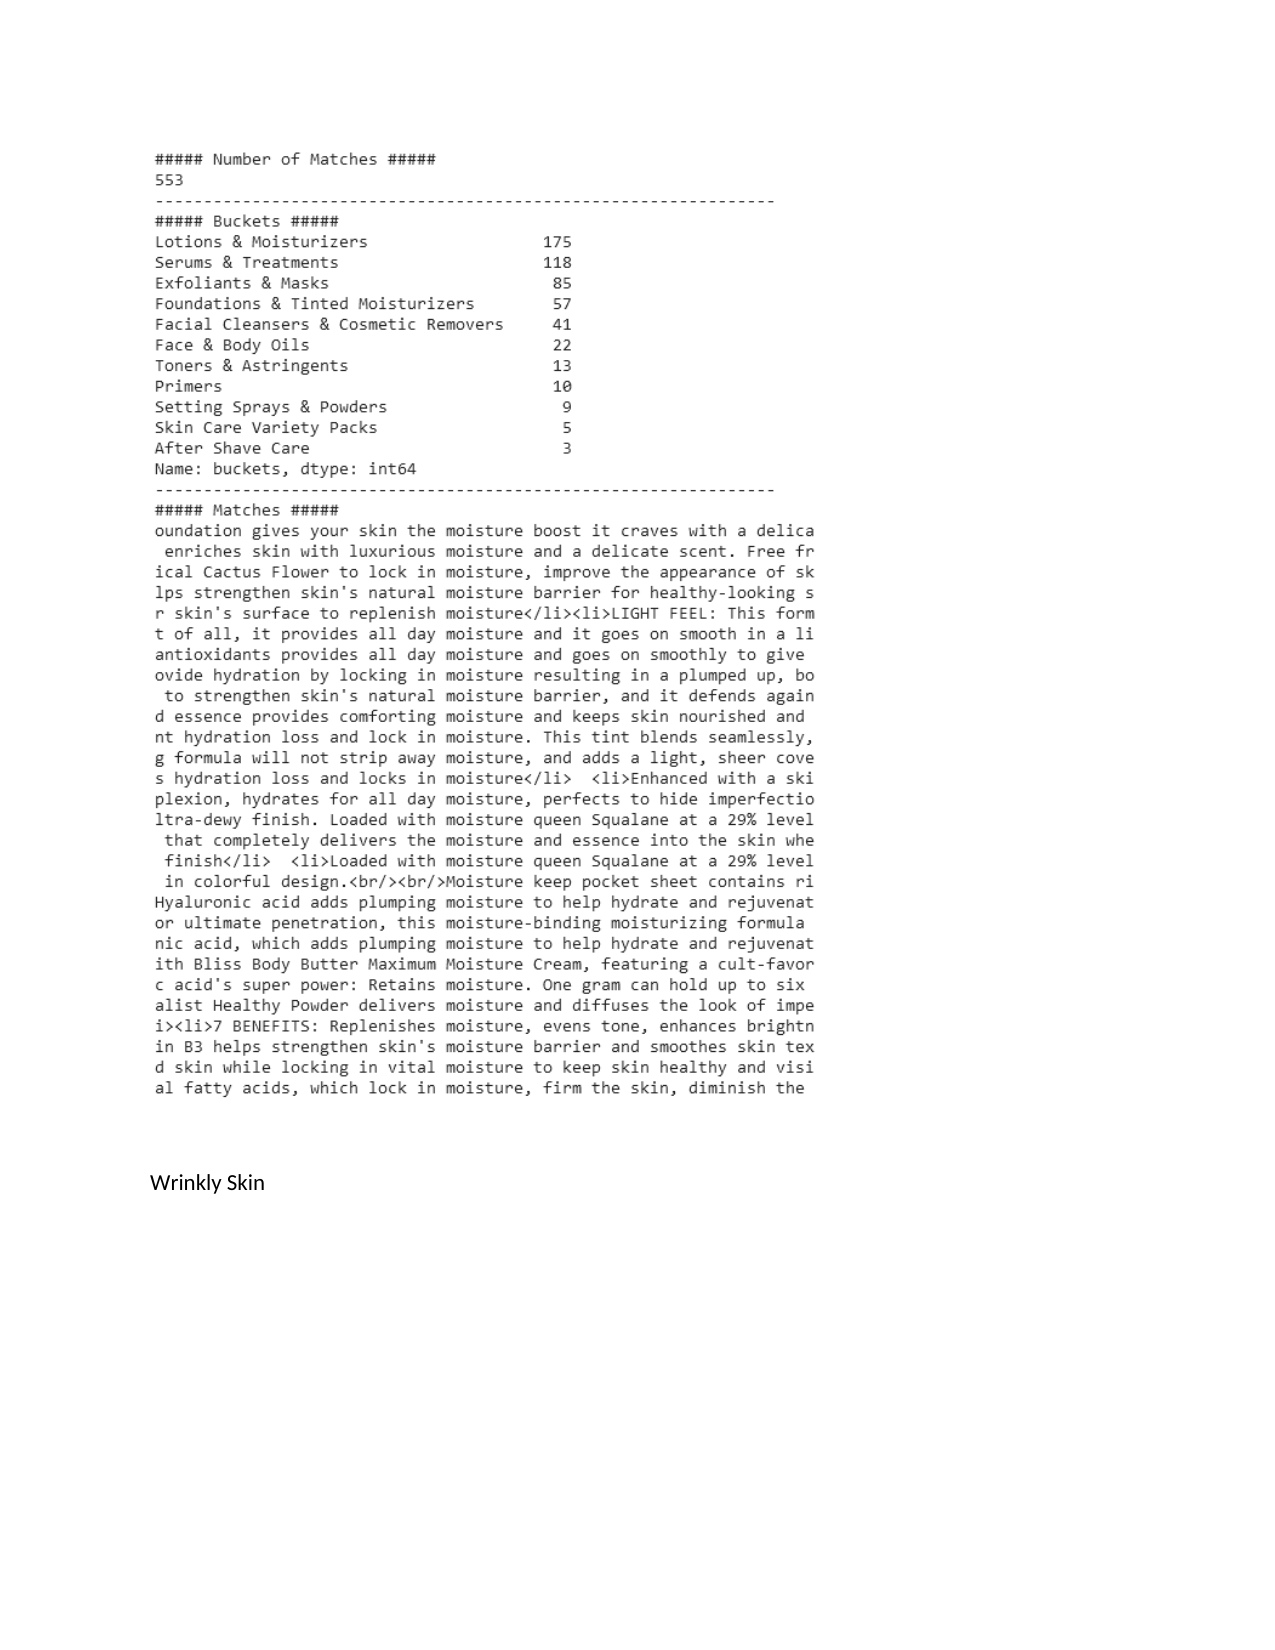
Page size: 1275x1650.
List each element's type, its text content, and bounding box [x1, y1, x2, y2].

text Wrinkly Skin [150, 1168, 1125, 1196]
picture [150, 150, 822, 1102]
